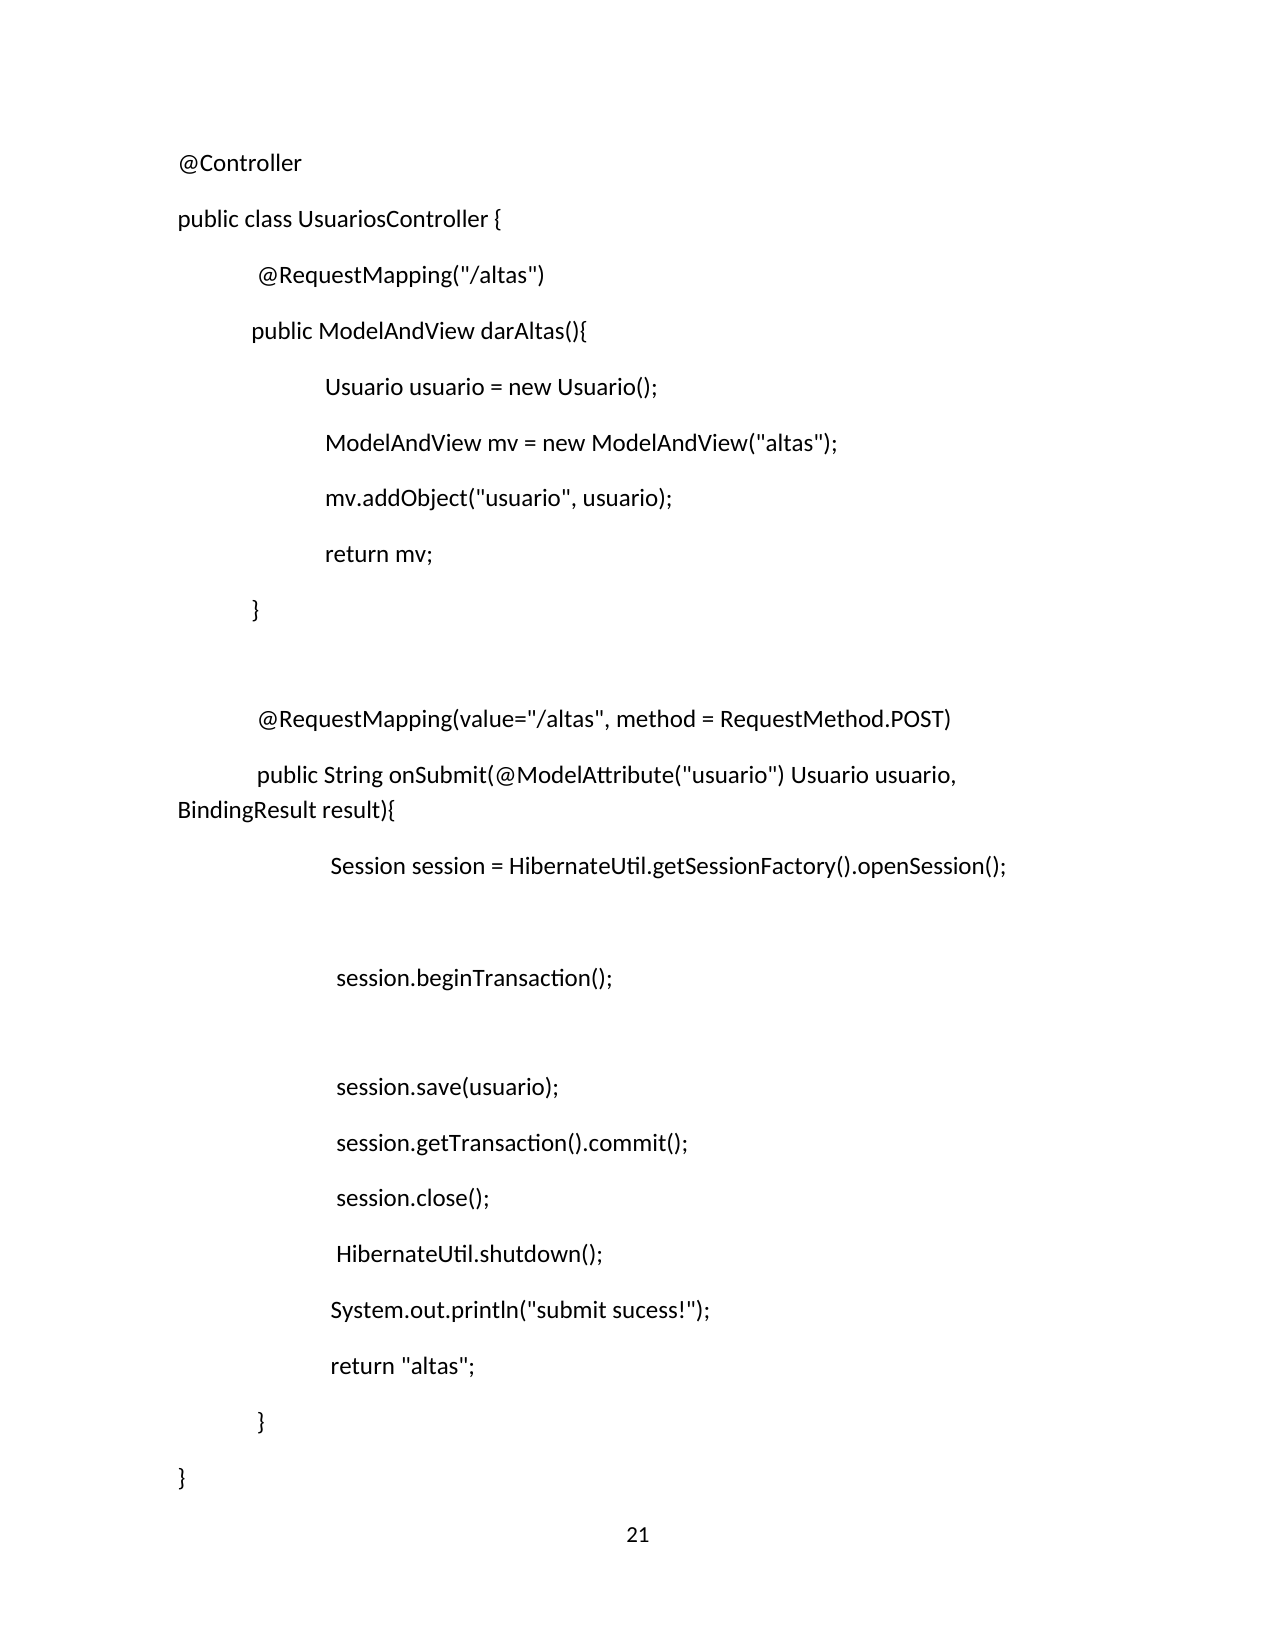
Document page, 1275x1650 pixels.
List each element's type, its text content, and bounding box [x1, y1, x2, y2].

text @RequestMapping("/altas") [177, 259, 1098, 290]
text return "altas"; [177, 1350, 1098, 1381]
text session.save(usuario); [177, 1071, 1098, 1101]
text @RequestMapping(value="/altas", method = RequestMethod.POST) [177, 703, 1098, 734]
text Session session = HibernateUtil.getSessionFactory().openSession(); [177, 850, 1098, 881]
text session.close(); [177, 1183, 1098, 1213]
text public String onSubmit(@ModelAttribute("usuario") Usuario usuario, BindingResult result){ [177, 759, 1098, 825]
text mv.addObject("usuario", usuario); [177, 483, 1098, 513]
text } [177, 1462, 1098, 1492]
text Usuario usuario = new Usuario(); [177, 371, 1098, 401]
text } [177, 594, 1098, 625]
text return mv; [177, 538, 1098, 569]
text public ModelAndView darAltas(){ [177, 315, 1098, 346]
text } [177, 1406, 1098, 1436]
text HibernateUtil.shutdown(); [177, 1238, 1098, 1269]
text System.out.println("submit sucess!"); [177, 1294, 1098, 1325]
text session.getTransaction().commit(); [177, 1127, 1098, 1157]
text @Controller [177, 148, 1098, 178]
text session.beginTransaction(); [177, 962, 1098, 992]
text public class UsuariosController { [177, 203, 1098, 234]
text ModelAndView mv = new ModelAndView("altas"); [177, 427, 1098, 457]
